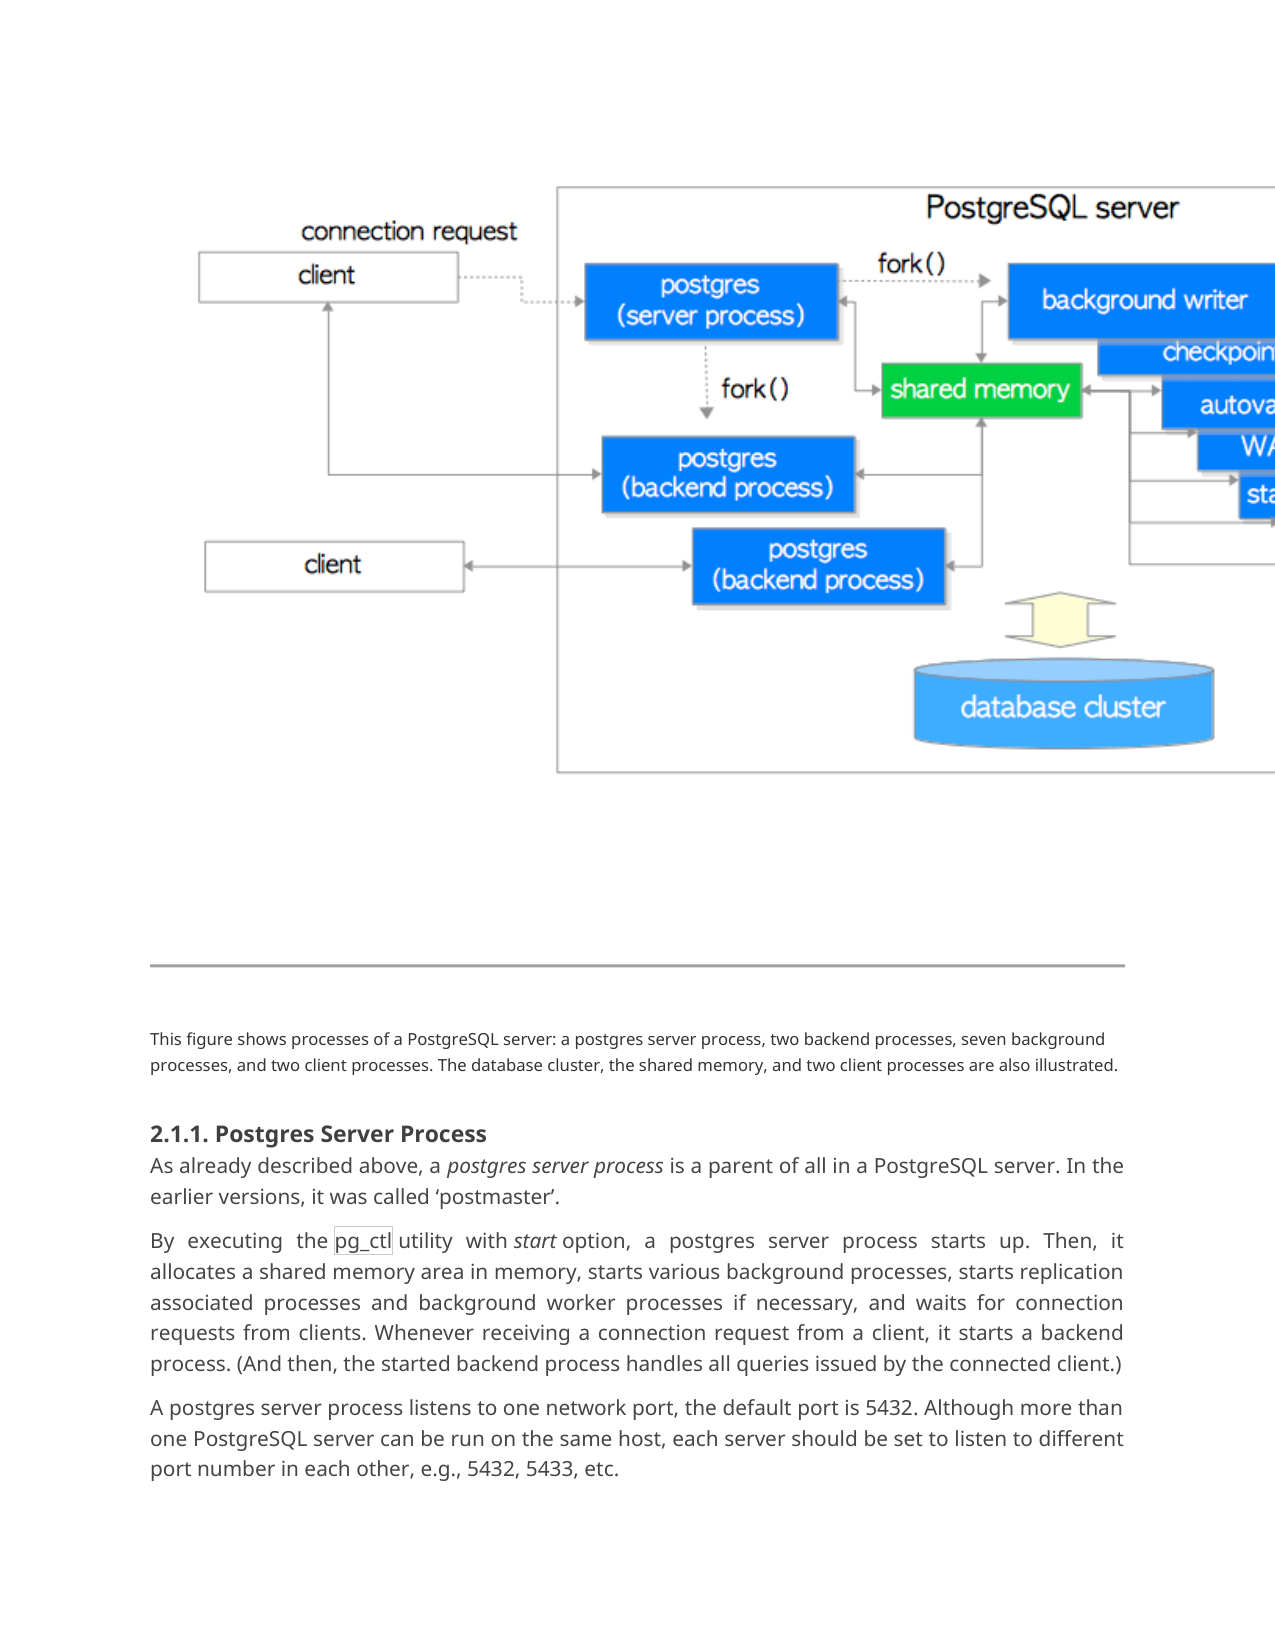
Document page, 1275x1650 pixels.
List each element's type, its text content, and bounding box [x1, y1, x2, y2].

text As already described above, a postgres server process is a parent of all in a PostgreSQL server. In the earlier versions, it was called ‘postmaster’. [150, 1149, 1125, 1210]
text A postgres server process listens to one network port, the default port is 5432. Although more than one PostgreSQL server can be run on the same host, each server should be set to listen to different port number in each other, e.g., 5432, 5433, etc. [150, 1391, 1125, 1483]
text This figure shows processes of a PostgreSQL server: a postgres server process, two backend processes, seven background processes, and two client processes. The database cluster, the shared memory, and two client processes are also illustrated. [150, 1028, 1125, 1077]
picture [150, 150, 1275, 878]
subtitle 2.1.1. Postgres Server Process [150, 1108, 1125, 1149]
text By executing the pg_ctl utility with start option, a postgres server process starts up. Then, it allocates a shared memory area in memory, starts various background processes, starts replication associated processes and background worker processes if necessary, and waits for connection requests from clients. Whenever receiving a connection request from a client, it starts a backend process. (And then, the started backend process handles all queries issued by the connected client.) [150, 1224, 1125, 1377]
